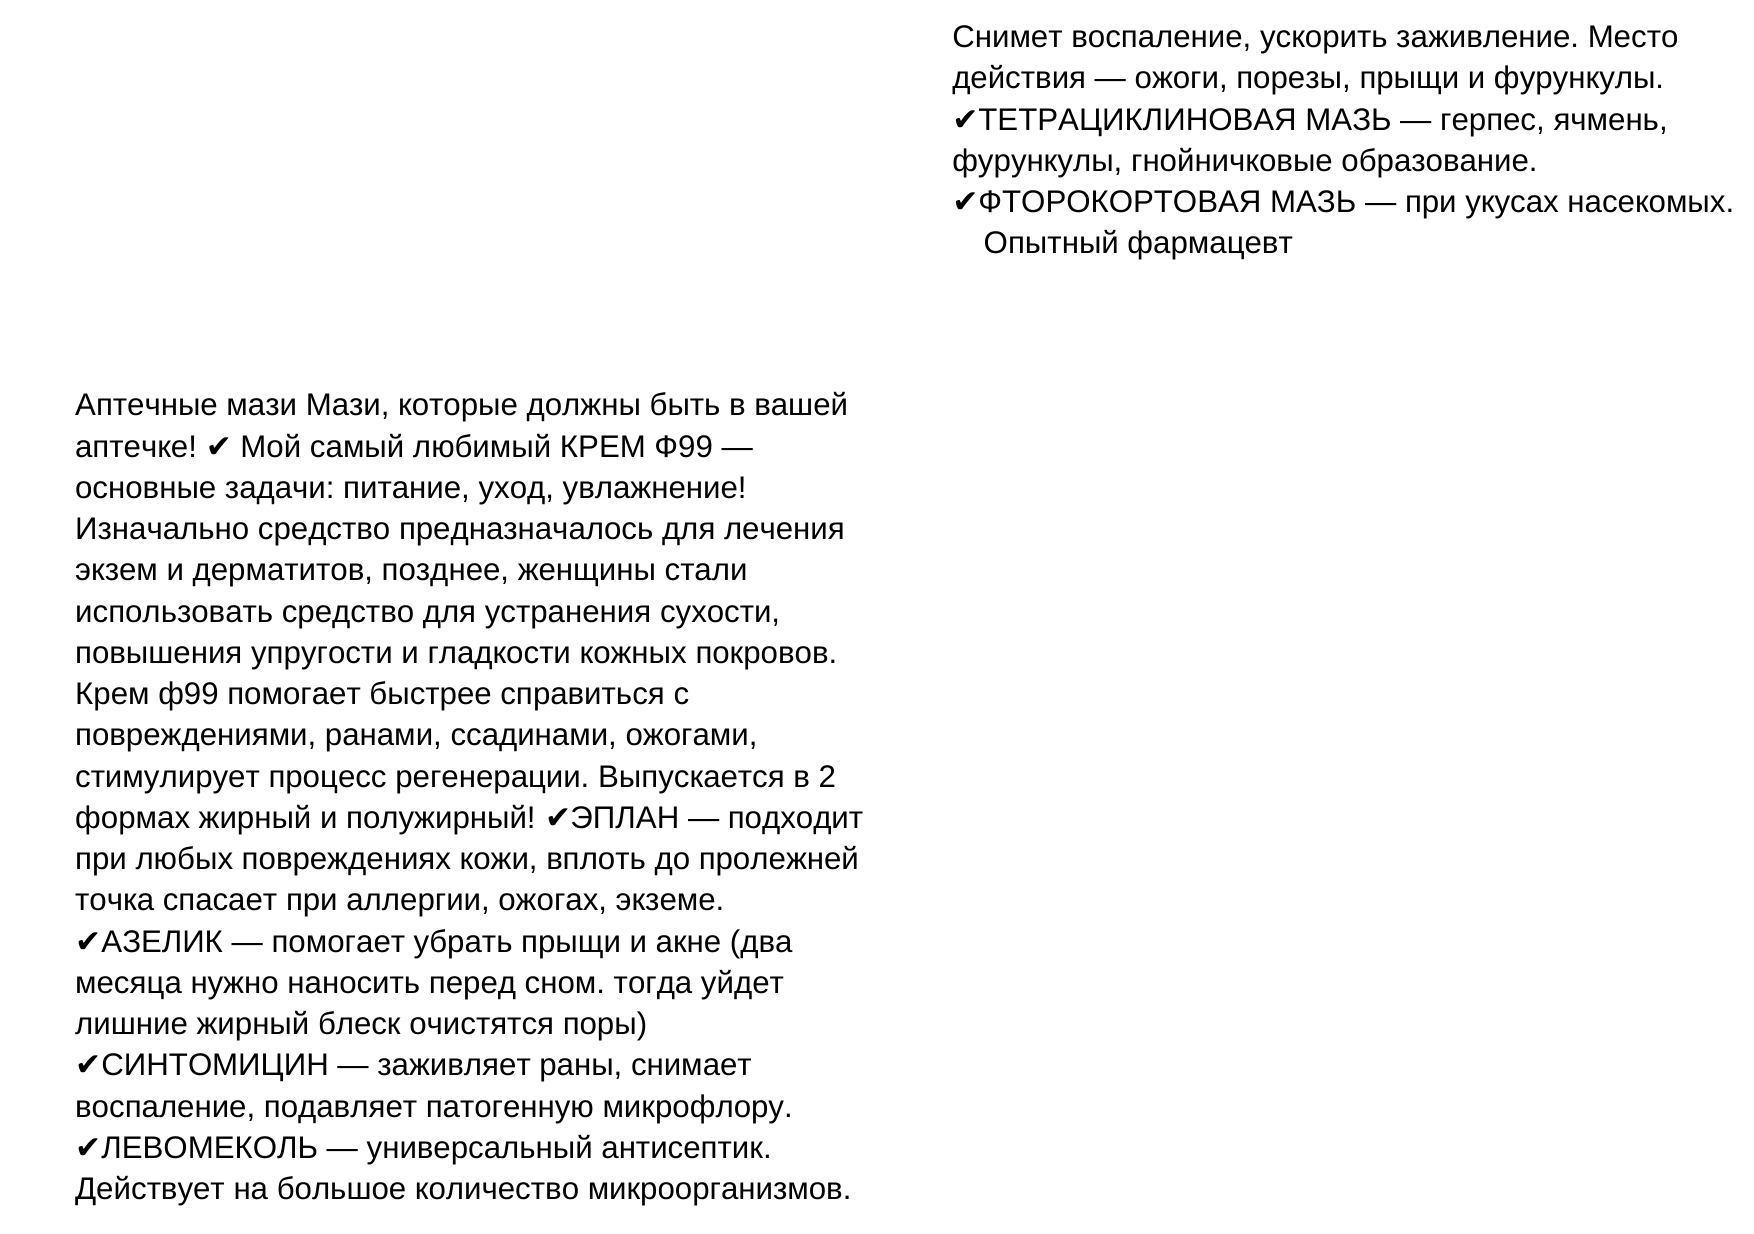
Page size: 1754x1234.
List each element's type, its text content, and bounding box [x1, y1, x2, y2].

text ​Аптечные мази Мази, которые должны быть в вашей аптечке! 🙏🏻 ✔️Мой самый любимый КРЕМ Ф99 — основные задачи: питание, уход, увлажнение! Изначально средство предназначалось для лечения экзем и дерматитов, позднее, женщины стали использовать средство для устранения сухости, повышения упругости и гладкости кожных покровов. Крем ф99 помогает быстрее справиться с повреждениями, ранами, ссадинами, ожогами, стимулирует процесс регенерации. Выпускается в 2 формах жирный и полужирный! ✔️ЭПЛАН — подходит при любых повреждениях кожи, вплоть до пролежней точка спасает при аллергии, ожогах, экземе. ⠀ ✔️АЗЕЛИК — помогает убрать прыщи и акне (два месяца нужно наносить перед сном. тогда уйдет лишние жирный блеск очистятся поры) ⠀ ✔️СИНТОМИЦИН — заживляет раны, снимает воспаление, подавляет патогенную микрофлору. ⠀ ✔️ЛЕВОМЕКОЛЬ — универсальный антисептик. Действует на большое количество микроорганизмов. Снимет воспаление, ускорить заживление. Место действия — ожоги, порезы, прыщи и фурункулы. ⠀ ✔️ТЕТРАЦИКЛИНОВАЯ МАЗЬ — герпес, ячмень, фурункулы, гнойничковые образование. ⠀ ✔️ФТОРОКОРТОВАЯ МАЗЬ — при укусах насекомых. ⠀ Опытный фармацевт [75, 386, 877, 1206]
text ​Аптечные мази Мази, которые должны быть в вашей аптечке! 🙏🏻 ✔️Мой самый любимый КРЕМ Ф99 — основные задачи: питание, уход, увлажнение! Изначально средство предназначалось для лечения экзем и дерматитов, позднее, женщины стали использовать средство для устранения сухости, повышения упругости и гладкости кожных покровов. Крем ф99 помогает быстрее справиться с повреждениями, ранами, ссадинами, ожогами, стимулирует процесс регенерации. Выпускается в 2 формах жирный и полужирный! ✔️ЭПЛАН — подходит при любых повреждениях кожи, вплоть до пролежней точка спасает при аллергии, ожогах, экземе. ⠀ ✔️АЗЕЛИК — помогает убрать прыщи и акне (два месяца нужно наносить перед сном. тогда уйдет лишние жирный блеск очистятся поры) ⠀ ✔️СИНТОМИЦИН — заживляет раны, снимает воспаление, подавляет патогенную микрофлору. ⠀ ✔️ЛЕВОМЕКОЛЬ — универсальный антисептик. Действует на большое количество микроорганизмов. Снимет воспаление, ускорить заживление. Место действия — ожоги, порезы, прыщи и фурункулы. ⠀ ✔️ТЕТРАЦИКЛИНОВАЯ МАЗЬ — герпес, ячмень, фурункулы, гнойничковые образование. ⠀ ✔️ФТОРОКОРТОВАЯ МАЗЬ — при укусах насекомых. ⠀ Опытный фармацевт [952, 18, 1754, 260]
